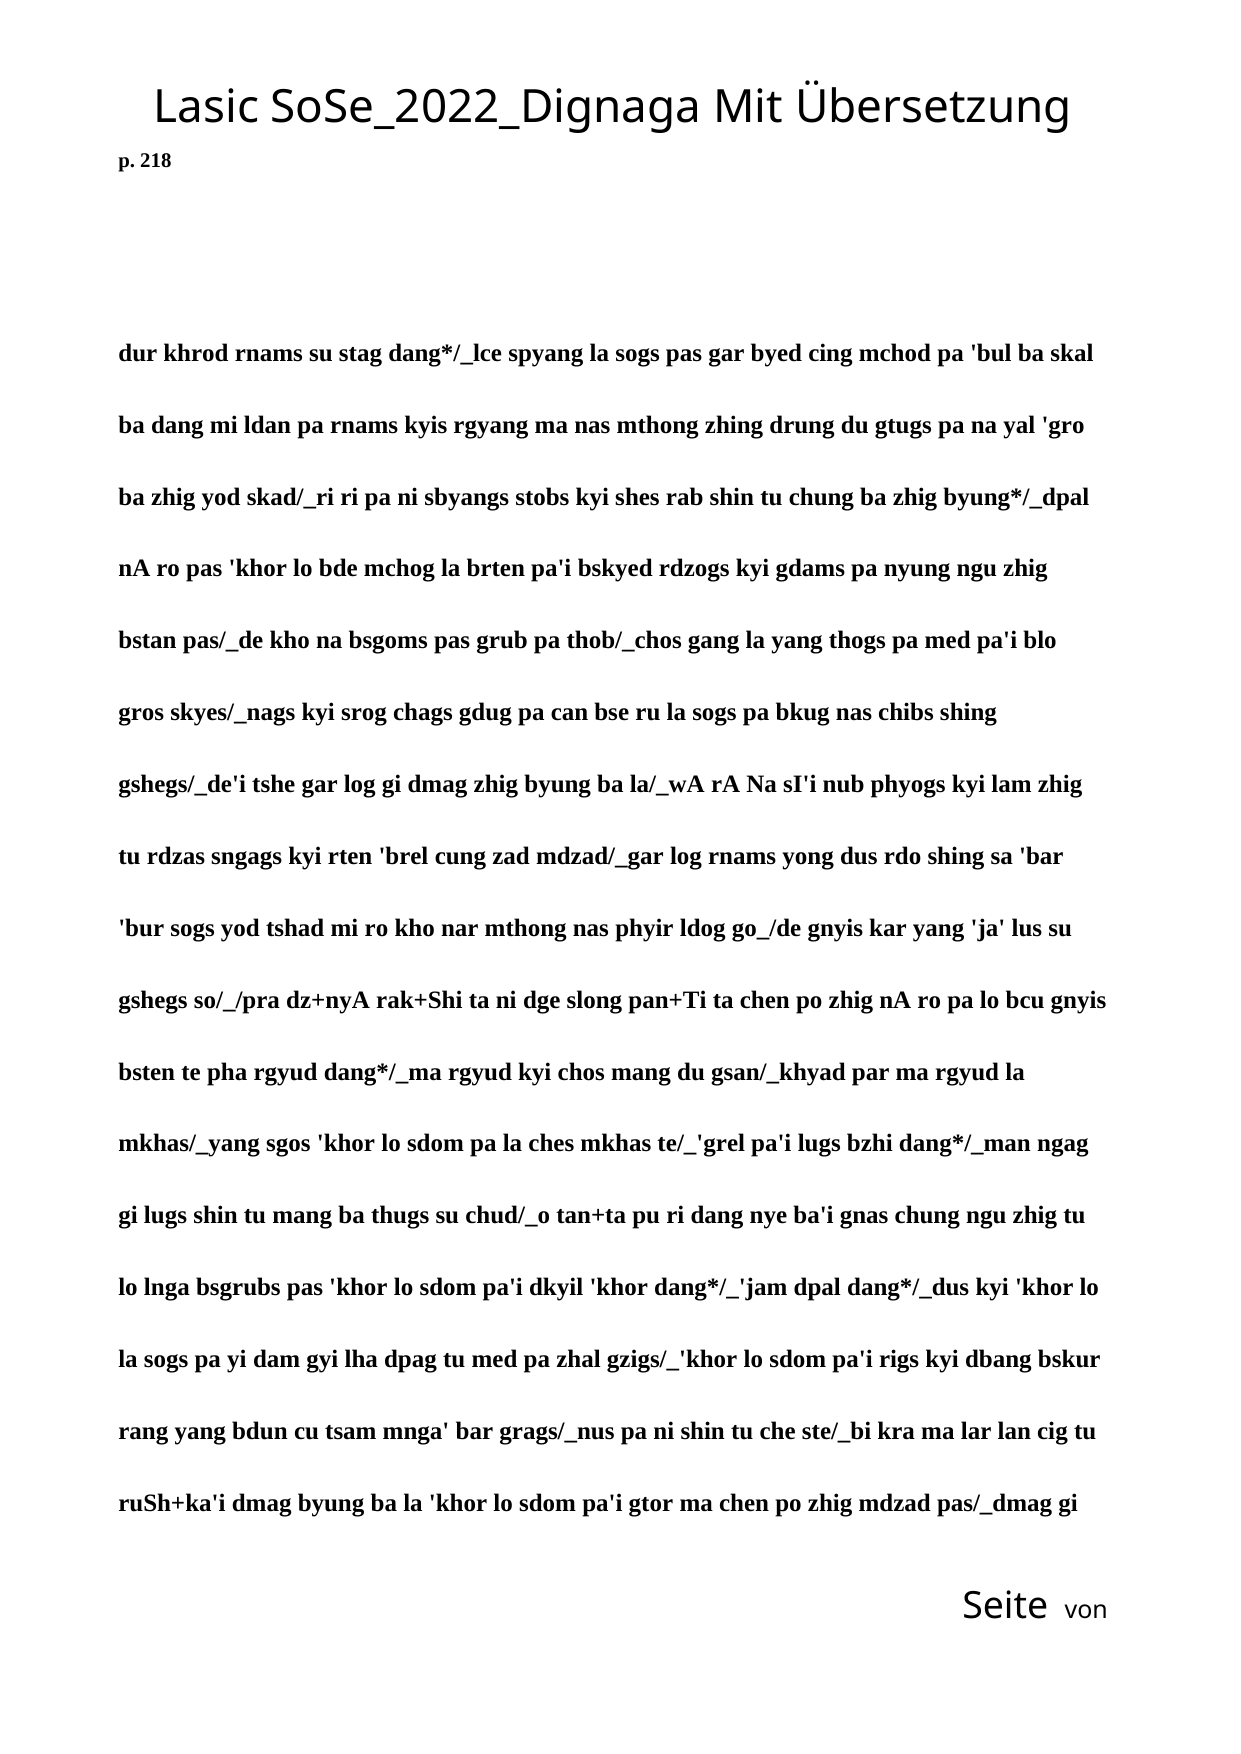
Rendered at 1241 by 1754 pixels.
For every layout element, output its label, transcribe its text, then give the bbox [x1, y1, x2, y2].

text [118, 338, 1107, 1517]
text p. 218 [118, 148, 1107, 172]
